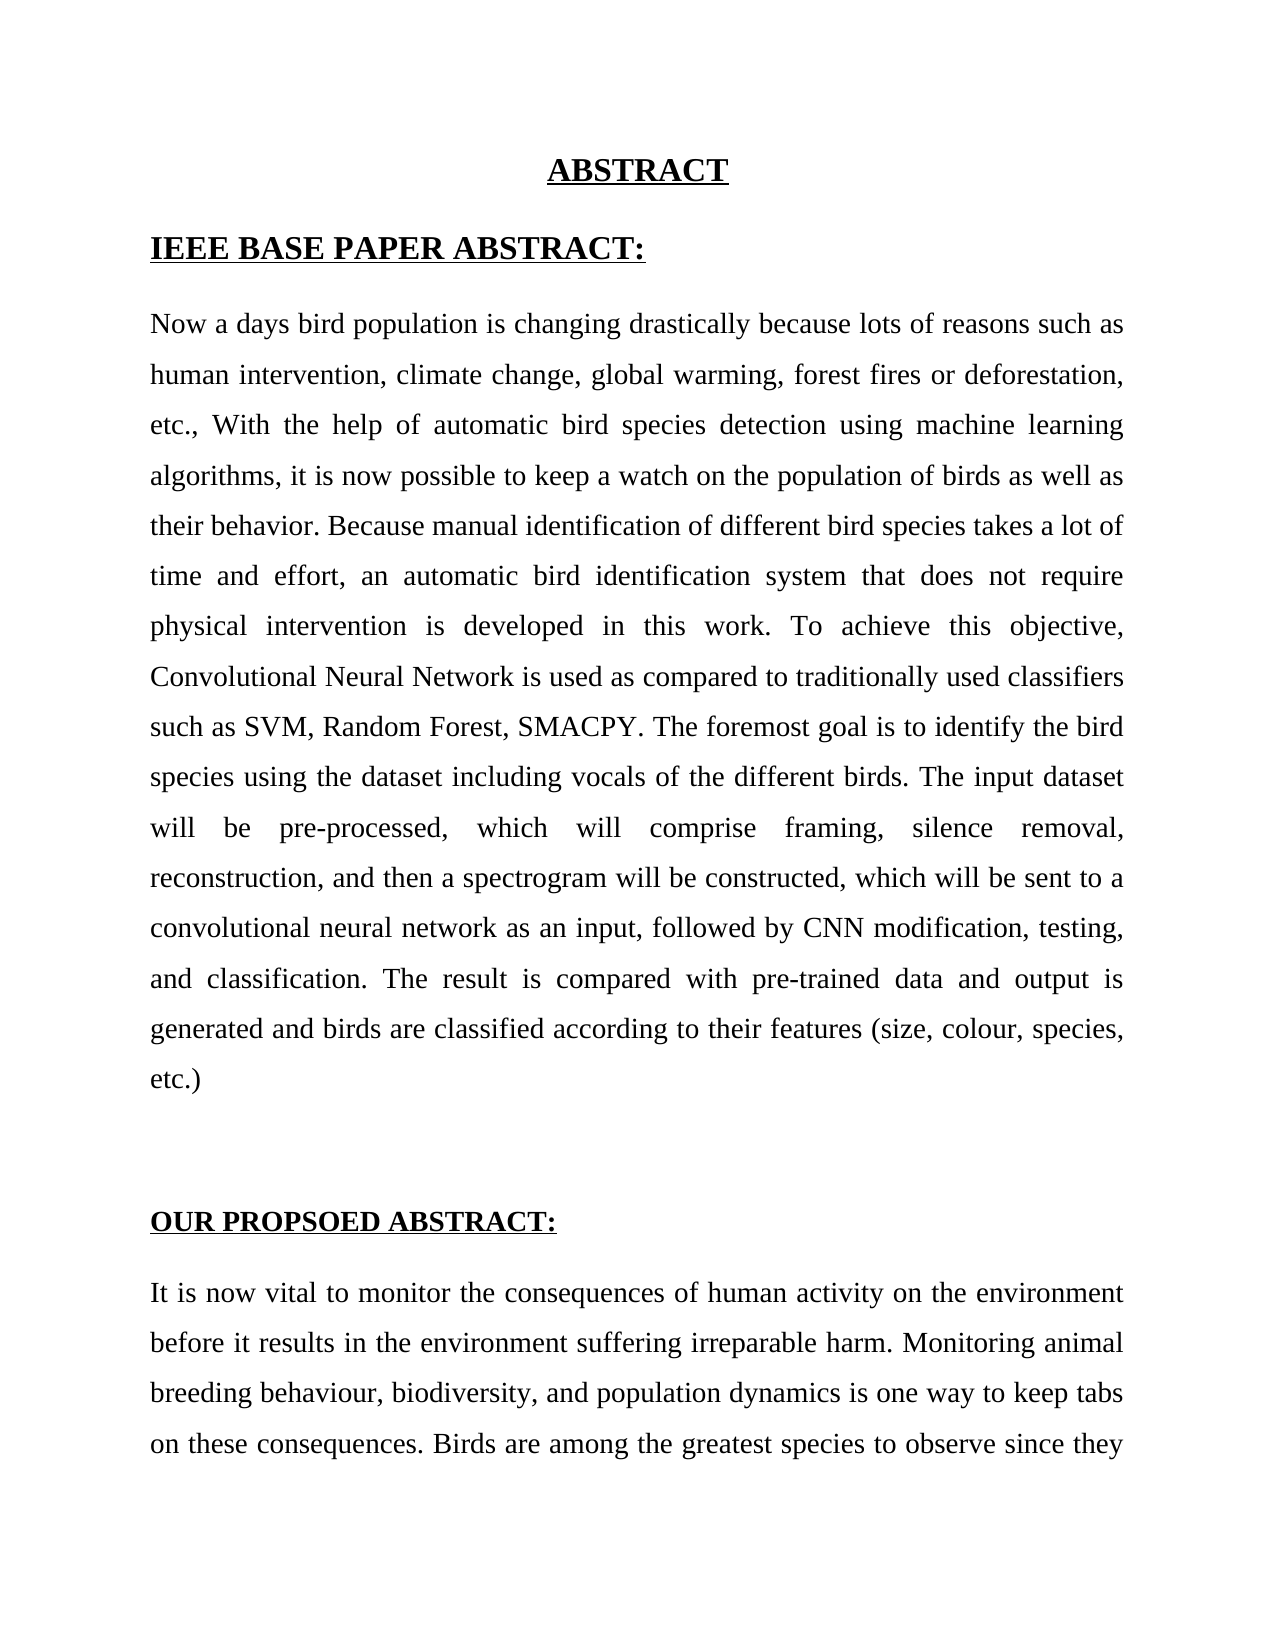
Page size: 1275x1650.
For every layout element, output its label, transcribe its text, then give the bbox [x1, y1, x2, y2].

text Now a days bird population is changing drastically because lots of reasons such as human intervention, climate change, global warming, forest fires or deforestation, etc., With the help of automatic bird species detection using machine learning algorithms, it is now possible to keep a watch on the population of birds as well as their behavior. Because manual identification of different bird species takes a lot of time and effort, an automatic bird identification system that does not require physical intervention is developed in this work. To achieve this objective, Convolutional Neural Network is used as compared to traditionally used classifiers such as SVM, Random Forest, SMACPY. The foremost goal is to identify the bird species using the dataset including vocals of the different birds. The input dataset will be pre-processed, which will comprise framing, silence removal, reconstruction, and then a spectrogram will be constructed, which will be sent to a convolutional neural network as an input, followed by CNN modification, testing, and classification. The result is compared with pre-trained data and output is generated and birds are classified according to their features (size, colour, species, etc.) [150, 307, 1125, 1095]
text ABSTRACT [150, 150, 1125, 188]
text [150, 1275, 1125, 1459]
text IEEE BASE PAPER ABSTRACT: [150, 228, 1125, 267]
text OUR PROPSOED ABSTRACT: [150, 1204, 1125, 1237]
